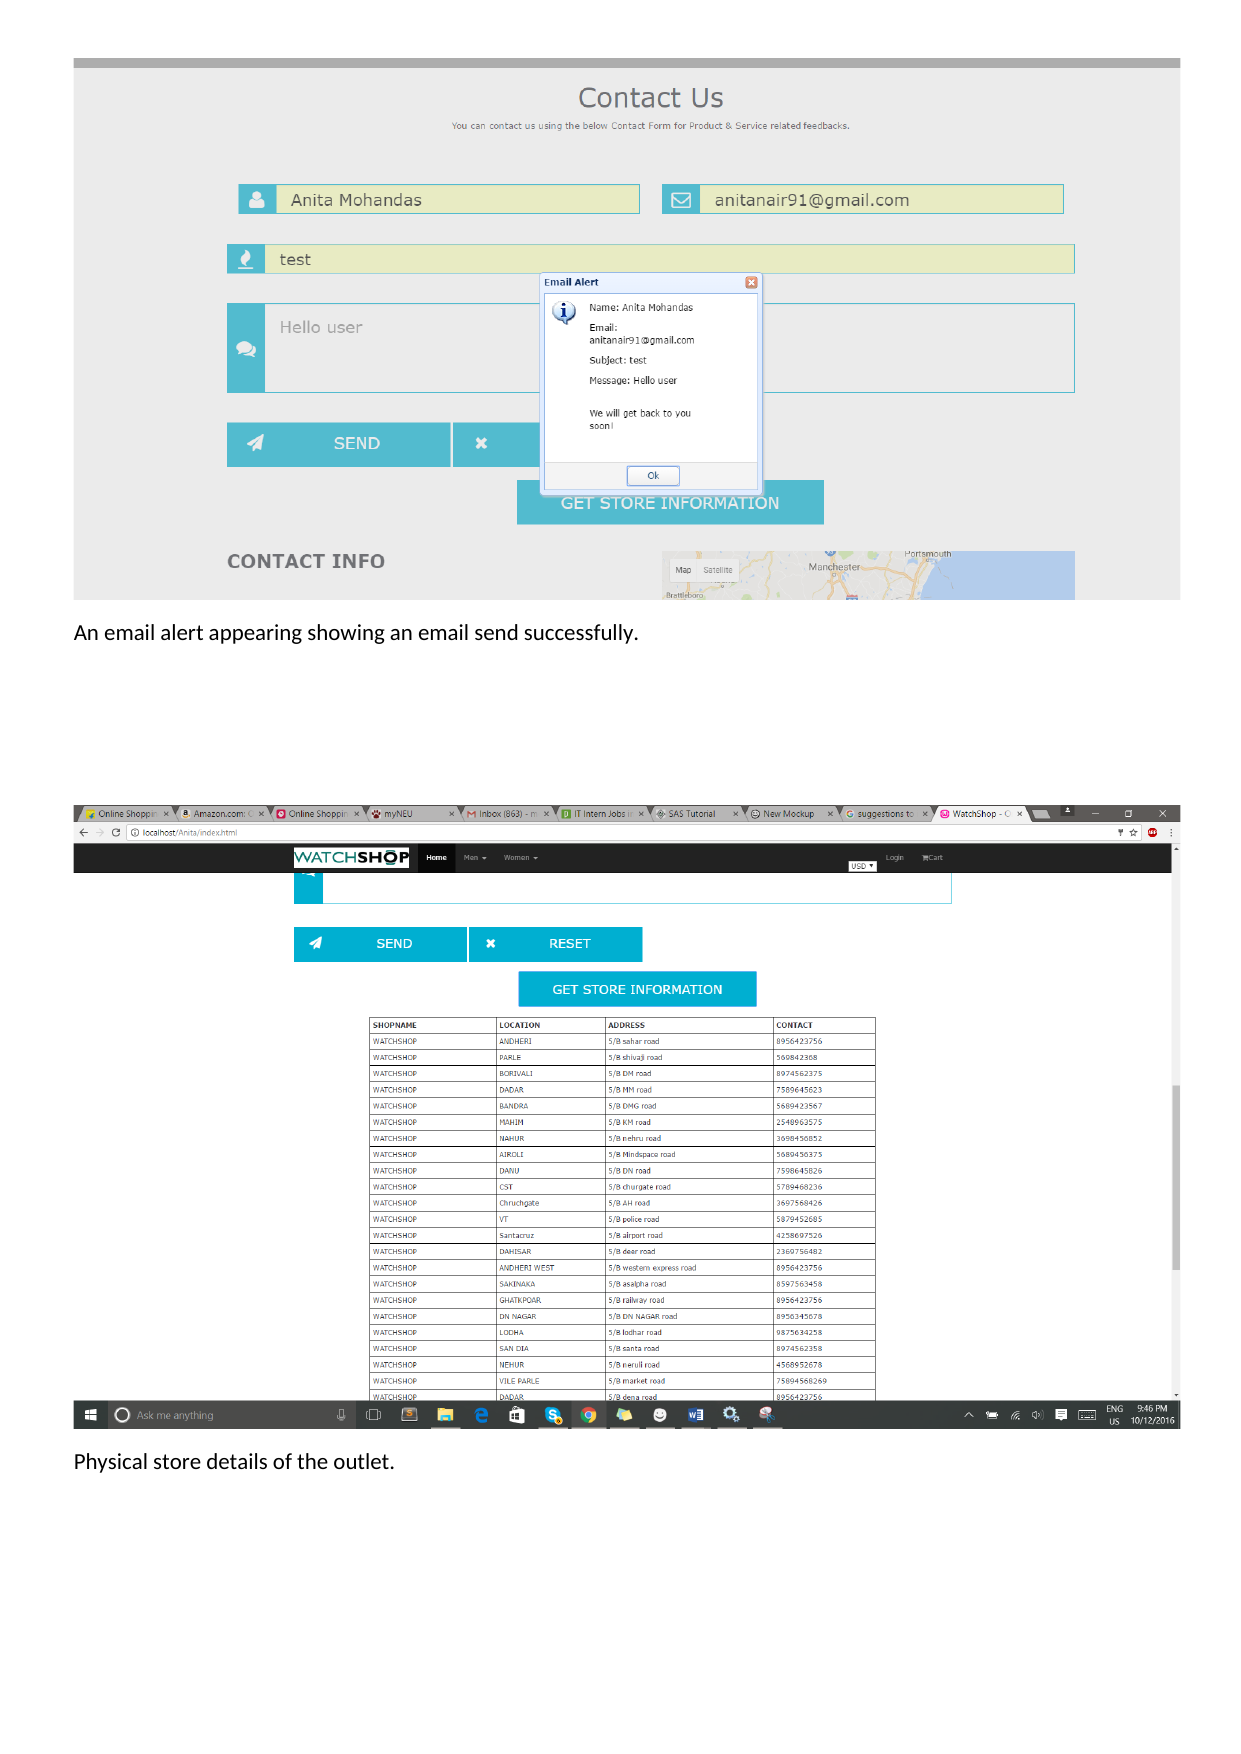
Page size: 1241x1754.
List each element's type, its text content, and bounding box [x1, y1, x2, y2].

picture [73, 805, 1181, 1429]
text An email alert appearing showing an email send successfully. [73, 618, 1180, 646]
text Physical store details of the outlet. [73, 1447, 1180, 1475]
picture [73, 58, 1181, 600]
